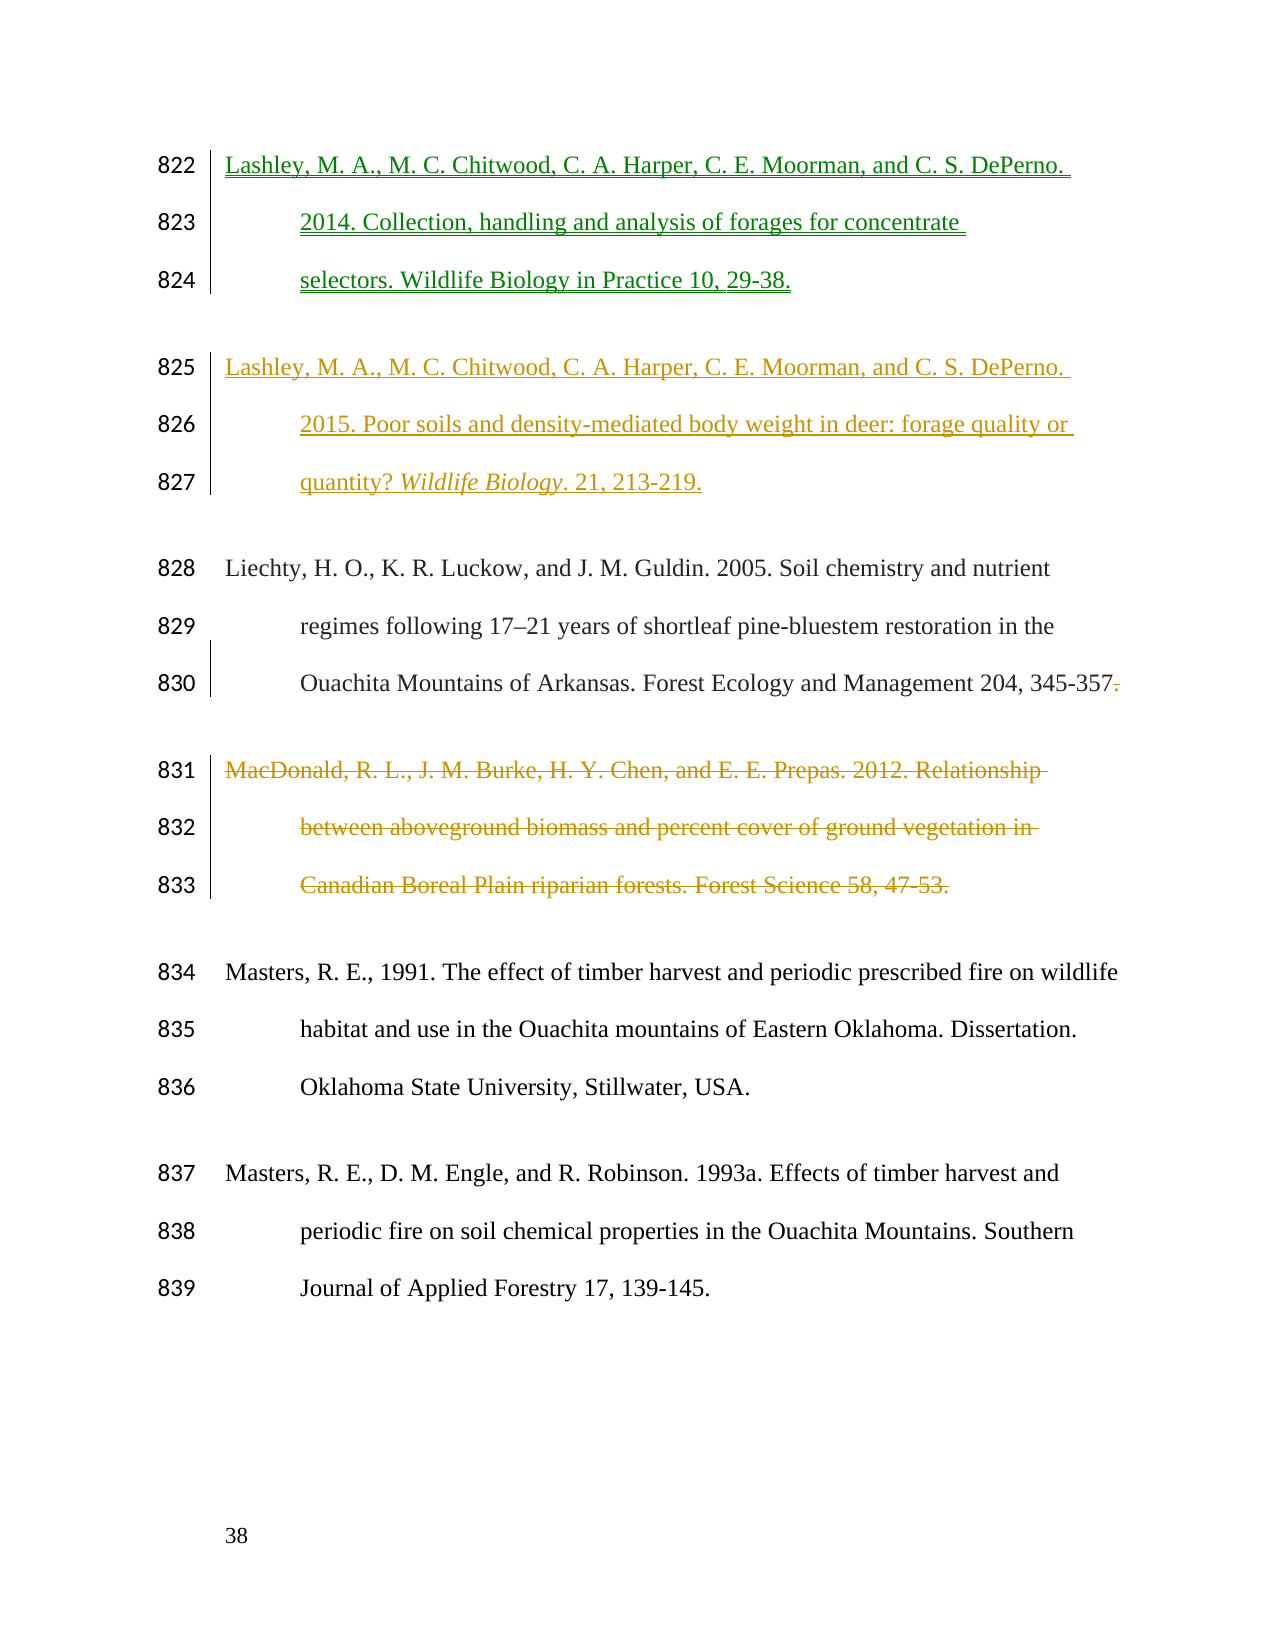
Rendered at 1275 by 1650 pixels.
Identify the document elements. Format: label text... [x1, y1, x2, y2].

text Masters, R. E., 1991. The effect of timber harvest and periodic prescribed fire on wildlife habitat and use in the Ouachita mountains of Eastern Oklahoma. Dissertation. Oklahoma State University, Stillwater, USA. [225, 957, 1125, 1100]
text Masters, R. E., D. M. Engle, and R. Robinson. 1993a. Effects of timber harvest and periodic fire on soil chemical properties in the Ouachita Mountains. Southern Journal of Applied Forestry 17, 139-145. [225, 1158, 1125, 1302]
text Liechty, H. O., K. R. Luckow, and J. M. Guldin. 2005. Soil chemistry and nutrient regimes following 17–21 years of shortleaf pine-bluestem restoration in the Ouachita Mountains of Arkansas. Forest Ecology and Management 204, 345-357 [225, 553, 1125, 697]
